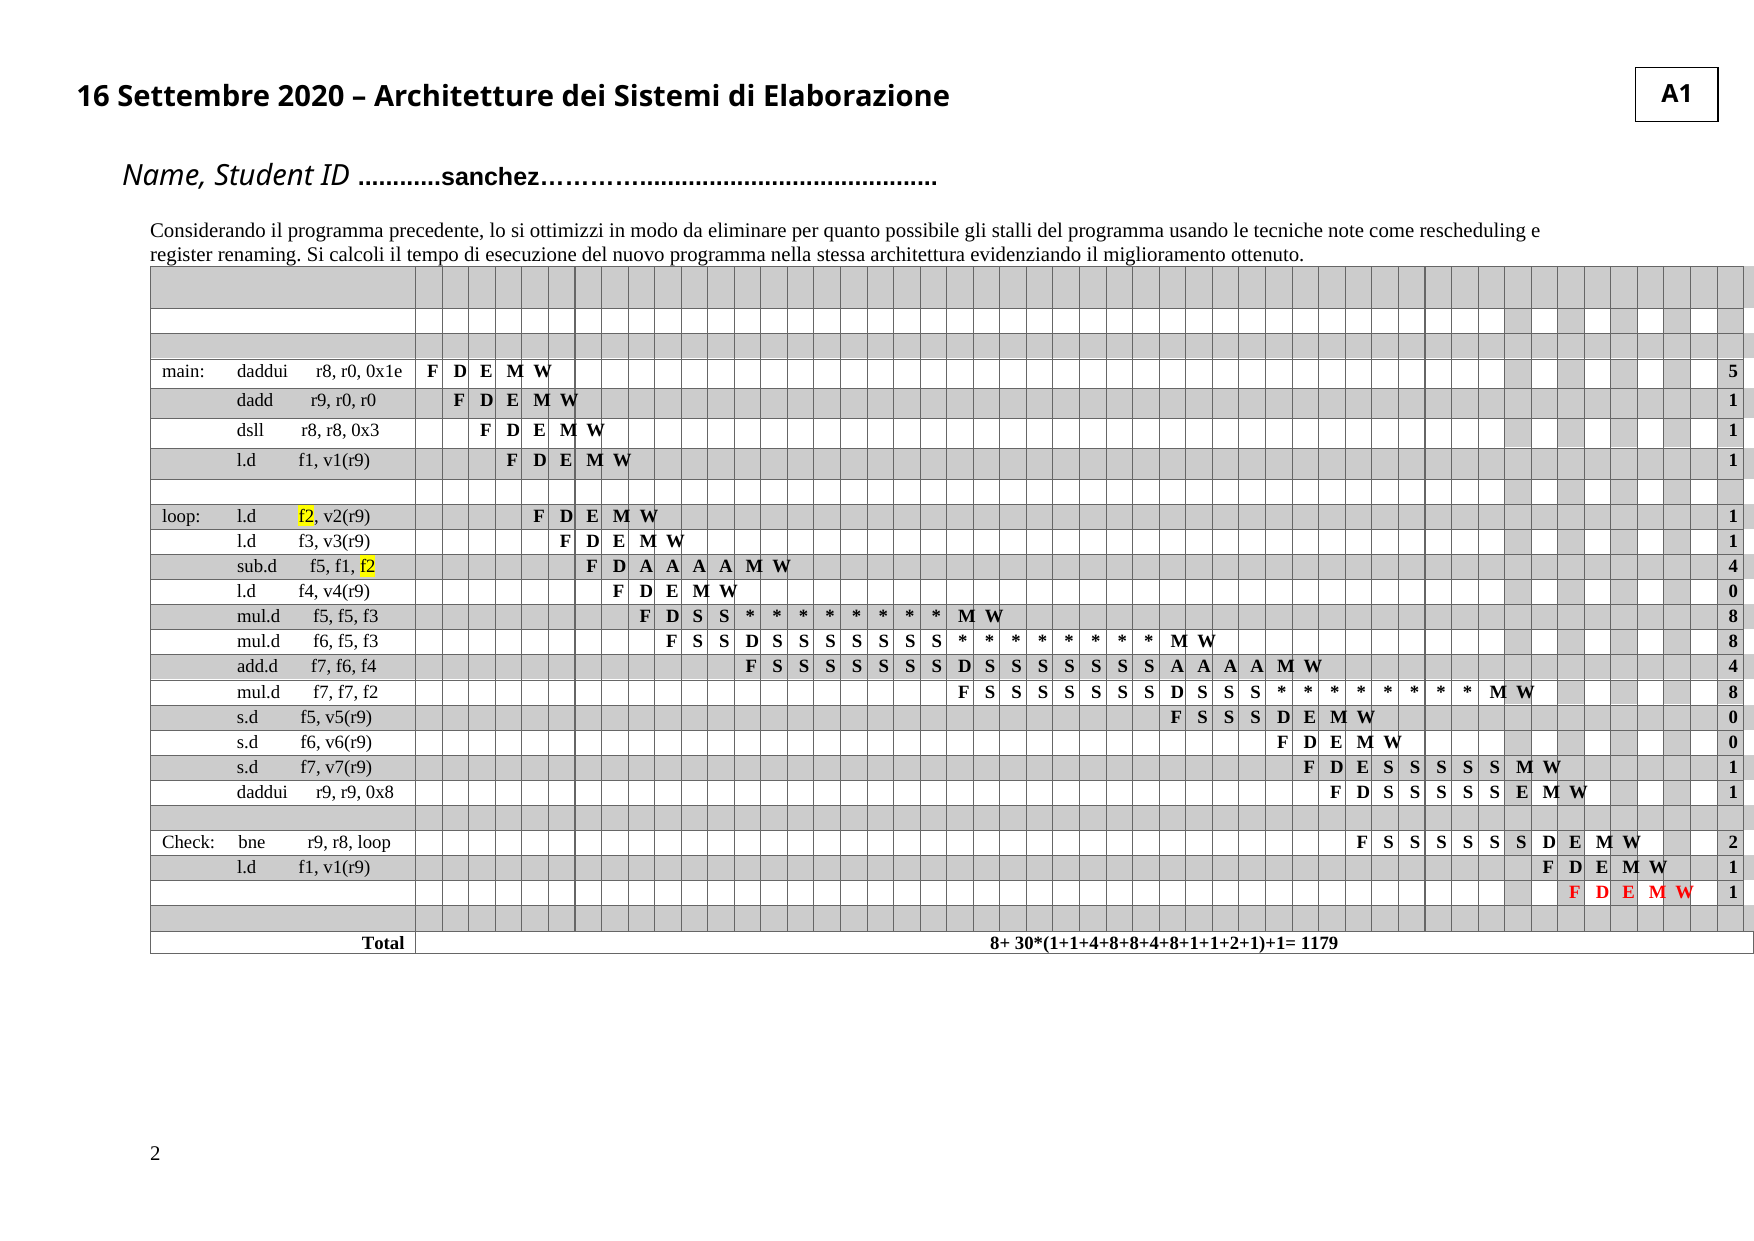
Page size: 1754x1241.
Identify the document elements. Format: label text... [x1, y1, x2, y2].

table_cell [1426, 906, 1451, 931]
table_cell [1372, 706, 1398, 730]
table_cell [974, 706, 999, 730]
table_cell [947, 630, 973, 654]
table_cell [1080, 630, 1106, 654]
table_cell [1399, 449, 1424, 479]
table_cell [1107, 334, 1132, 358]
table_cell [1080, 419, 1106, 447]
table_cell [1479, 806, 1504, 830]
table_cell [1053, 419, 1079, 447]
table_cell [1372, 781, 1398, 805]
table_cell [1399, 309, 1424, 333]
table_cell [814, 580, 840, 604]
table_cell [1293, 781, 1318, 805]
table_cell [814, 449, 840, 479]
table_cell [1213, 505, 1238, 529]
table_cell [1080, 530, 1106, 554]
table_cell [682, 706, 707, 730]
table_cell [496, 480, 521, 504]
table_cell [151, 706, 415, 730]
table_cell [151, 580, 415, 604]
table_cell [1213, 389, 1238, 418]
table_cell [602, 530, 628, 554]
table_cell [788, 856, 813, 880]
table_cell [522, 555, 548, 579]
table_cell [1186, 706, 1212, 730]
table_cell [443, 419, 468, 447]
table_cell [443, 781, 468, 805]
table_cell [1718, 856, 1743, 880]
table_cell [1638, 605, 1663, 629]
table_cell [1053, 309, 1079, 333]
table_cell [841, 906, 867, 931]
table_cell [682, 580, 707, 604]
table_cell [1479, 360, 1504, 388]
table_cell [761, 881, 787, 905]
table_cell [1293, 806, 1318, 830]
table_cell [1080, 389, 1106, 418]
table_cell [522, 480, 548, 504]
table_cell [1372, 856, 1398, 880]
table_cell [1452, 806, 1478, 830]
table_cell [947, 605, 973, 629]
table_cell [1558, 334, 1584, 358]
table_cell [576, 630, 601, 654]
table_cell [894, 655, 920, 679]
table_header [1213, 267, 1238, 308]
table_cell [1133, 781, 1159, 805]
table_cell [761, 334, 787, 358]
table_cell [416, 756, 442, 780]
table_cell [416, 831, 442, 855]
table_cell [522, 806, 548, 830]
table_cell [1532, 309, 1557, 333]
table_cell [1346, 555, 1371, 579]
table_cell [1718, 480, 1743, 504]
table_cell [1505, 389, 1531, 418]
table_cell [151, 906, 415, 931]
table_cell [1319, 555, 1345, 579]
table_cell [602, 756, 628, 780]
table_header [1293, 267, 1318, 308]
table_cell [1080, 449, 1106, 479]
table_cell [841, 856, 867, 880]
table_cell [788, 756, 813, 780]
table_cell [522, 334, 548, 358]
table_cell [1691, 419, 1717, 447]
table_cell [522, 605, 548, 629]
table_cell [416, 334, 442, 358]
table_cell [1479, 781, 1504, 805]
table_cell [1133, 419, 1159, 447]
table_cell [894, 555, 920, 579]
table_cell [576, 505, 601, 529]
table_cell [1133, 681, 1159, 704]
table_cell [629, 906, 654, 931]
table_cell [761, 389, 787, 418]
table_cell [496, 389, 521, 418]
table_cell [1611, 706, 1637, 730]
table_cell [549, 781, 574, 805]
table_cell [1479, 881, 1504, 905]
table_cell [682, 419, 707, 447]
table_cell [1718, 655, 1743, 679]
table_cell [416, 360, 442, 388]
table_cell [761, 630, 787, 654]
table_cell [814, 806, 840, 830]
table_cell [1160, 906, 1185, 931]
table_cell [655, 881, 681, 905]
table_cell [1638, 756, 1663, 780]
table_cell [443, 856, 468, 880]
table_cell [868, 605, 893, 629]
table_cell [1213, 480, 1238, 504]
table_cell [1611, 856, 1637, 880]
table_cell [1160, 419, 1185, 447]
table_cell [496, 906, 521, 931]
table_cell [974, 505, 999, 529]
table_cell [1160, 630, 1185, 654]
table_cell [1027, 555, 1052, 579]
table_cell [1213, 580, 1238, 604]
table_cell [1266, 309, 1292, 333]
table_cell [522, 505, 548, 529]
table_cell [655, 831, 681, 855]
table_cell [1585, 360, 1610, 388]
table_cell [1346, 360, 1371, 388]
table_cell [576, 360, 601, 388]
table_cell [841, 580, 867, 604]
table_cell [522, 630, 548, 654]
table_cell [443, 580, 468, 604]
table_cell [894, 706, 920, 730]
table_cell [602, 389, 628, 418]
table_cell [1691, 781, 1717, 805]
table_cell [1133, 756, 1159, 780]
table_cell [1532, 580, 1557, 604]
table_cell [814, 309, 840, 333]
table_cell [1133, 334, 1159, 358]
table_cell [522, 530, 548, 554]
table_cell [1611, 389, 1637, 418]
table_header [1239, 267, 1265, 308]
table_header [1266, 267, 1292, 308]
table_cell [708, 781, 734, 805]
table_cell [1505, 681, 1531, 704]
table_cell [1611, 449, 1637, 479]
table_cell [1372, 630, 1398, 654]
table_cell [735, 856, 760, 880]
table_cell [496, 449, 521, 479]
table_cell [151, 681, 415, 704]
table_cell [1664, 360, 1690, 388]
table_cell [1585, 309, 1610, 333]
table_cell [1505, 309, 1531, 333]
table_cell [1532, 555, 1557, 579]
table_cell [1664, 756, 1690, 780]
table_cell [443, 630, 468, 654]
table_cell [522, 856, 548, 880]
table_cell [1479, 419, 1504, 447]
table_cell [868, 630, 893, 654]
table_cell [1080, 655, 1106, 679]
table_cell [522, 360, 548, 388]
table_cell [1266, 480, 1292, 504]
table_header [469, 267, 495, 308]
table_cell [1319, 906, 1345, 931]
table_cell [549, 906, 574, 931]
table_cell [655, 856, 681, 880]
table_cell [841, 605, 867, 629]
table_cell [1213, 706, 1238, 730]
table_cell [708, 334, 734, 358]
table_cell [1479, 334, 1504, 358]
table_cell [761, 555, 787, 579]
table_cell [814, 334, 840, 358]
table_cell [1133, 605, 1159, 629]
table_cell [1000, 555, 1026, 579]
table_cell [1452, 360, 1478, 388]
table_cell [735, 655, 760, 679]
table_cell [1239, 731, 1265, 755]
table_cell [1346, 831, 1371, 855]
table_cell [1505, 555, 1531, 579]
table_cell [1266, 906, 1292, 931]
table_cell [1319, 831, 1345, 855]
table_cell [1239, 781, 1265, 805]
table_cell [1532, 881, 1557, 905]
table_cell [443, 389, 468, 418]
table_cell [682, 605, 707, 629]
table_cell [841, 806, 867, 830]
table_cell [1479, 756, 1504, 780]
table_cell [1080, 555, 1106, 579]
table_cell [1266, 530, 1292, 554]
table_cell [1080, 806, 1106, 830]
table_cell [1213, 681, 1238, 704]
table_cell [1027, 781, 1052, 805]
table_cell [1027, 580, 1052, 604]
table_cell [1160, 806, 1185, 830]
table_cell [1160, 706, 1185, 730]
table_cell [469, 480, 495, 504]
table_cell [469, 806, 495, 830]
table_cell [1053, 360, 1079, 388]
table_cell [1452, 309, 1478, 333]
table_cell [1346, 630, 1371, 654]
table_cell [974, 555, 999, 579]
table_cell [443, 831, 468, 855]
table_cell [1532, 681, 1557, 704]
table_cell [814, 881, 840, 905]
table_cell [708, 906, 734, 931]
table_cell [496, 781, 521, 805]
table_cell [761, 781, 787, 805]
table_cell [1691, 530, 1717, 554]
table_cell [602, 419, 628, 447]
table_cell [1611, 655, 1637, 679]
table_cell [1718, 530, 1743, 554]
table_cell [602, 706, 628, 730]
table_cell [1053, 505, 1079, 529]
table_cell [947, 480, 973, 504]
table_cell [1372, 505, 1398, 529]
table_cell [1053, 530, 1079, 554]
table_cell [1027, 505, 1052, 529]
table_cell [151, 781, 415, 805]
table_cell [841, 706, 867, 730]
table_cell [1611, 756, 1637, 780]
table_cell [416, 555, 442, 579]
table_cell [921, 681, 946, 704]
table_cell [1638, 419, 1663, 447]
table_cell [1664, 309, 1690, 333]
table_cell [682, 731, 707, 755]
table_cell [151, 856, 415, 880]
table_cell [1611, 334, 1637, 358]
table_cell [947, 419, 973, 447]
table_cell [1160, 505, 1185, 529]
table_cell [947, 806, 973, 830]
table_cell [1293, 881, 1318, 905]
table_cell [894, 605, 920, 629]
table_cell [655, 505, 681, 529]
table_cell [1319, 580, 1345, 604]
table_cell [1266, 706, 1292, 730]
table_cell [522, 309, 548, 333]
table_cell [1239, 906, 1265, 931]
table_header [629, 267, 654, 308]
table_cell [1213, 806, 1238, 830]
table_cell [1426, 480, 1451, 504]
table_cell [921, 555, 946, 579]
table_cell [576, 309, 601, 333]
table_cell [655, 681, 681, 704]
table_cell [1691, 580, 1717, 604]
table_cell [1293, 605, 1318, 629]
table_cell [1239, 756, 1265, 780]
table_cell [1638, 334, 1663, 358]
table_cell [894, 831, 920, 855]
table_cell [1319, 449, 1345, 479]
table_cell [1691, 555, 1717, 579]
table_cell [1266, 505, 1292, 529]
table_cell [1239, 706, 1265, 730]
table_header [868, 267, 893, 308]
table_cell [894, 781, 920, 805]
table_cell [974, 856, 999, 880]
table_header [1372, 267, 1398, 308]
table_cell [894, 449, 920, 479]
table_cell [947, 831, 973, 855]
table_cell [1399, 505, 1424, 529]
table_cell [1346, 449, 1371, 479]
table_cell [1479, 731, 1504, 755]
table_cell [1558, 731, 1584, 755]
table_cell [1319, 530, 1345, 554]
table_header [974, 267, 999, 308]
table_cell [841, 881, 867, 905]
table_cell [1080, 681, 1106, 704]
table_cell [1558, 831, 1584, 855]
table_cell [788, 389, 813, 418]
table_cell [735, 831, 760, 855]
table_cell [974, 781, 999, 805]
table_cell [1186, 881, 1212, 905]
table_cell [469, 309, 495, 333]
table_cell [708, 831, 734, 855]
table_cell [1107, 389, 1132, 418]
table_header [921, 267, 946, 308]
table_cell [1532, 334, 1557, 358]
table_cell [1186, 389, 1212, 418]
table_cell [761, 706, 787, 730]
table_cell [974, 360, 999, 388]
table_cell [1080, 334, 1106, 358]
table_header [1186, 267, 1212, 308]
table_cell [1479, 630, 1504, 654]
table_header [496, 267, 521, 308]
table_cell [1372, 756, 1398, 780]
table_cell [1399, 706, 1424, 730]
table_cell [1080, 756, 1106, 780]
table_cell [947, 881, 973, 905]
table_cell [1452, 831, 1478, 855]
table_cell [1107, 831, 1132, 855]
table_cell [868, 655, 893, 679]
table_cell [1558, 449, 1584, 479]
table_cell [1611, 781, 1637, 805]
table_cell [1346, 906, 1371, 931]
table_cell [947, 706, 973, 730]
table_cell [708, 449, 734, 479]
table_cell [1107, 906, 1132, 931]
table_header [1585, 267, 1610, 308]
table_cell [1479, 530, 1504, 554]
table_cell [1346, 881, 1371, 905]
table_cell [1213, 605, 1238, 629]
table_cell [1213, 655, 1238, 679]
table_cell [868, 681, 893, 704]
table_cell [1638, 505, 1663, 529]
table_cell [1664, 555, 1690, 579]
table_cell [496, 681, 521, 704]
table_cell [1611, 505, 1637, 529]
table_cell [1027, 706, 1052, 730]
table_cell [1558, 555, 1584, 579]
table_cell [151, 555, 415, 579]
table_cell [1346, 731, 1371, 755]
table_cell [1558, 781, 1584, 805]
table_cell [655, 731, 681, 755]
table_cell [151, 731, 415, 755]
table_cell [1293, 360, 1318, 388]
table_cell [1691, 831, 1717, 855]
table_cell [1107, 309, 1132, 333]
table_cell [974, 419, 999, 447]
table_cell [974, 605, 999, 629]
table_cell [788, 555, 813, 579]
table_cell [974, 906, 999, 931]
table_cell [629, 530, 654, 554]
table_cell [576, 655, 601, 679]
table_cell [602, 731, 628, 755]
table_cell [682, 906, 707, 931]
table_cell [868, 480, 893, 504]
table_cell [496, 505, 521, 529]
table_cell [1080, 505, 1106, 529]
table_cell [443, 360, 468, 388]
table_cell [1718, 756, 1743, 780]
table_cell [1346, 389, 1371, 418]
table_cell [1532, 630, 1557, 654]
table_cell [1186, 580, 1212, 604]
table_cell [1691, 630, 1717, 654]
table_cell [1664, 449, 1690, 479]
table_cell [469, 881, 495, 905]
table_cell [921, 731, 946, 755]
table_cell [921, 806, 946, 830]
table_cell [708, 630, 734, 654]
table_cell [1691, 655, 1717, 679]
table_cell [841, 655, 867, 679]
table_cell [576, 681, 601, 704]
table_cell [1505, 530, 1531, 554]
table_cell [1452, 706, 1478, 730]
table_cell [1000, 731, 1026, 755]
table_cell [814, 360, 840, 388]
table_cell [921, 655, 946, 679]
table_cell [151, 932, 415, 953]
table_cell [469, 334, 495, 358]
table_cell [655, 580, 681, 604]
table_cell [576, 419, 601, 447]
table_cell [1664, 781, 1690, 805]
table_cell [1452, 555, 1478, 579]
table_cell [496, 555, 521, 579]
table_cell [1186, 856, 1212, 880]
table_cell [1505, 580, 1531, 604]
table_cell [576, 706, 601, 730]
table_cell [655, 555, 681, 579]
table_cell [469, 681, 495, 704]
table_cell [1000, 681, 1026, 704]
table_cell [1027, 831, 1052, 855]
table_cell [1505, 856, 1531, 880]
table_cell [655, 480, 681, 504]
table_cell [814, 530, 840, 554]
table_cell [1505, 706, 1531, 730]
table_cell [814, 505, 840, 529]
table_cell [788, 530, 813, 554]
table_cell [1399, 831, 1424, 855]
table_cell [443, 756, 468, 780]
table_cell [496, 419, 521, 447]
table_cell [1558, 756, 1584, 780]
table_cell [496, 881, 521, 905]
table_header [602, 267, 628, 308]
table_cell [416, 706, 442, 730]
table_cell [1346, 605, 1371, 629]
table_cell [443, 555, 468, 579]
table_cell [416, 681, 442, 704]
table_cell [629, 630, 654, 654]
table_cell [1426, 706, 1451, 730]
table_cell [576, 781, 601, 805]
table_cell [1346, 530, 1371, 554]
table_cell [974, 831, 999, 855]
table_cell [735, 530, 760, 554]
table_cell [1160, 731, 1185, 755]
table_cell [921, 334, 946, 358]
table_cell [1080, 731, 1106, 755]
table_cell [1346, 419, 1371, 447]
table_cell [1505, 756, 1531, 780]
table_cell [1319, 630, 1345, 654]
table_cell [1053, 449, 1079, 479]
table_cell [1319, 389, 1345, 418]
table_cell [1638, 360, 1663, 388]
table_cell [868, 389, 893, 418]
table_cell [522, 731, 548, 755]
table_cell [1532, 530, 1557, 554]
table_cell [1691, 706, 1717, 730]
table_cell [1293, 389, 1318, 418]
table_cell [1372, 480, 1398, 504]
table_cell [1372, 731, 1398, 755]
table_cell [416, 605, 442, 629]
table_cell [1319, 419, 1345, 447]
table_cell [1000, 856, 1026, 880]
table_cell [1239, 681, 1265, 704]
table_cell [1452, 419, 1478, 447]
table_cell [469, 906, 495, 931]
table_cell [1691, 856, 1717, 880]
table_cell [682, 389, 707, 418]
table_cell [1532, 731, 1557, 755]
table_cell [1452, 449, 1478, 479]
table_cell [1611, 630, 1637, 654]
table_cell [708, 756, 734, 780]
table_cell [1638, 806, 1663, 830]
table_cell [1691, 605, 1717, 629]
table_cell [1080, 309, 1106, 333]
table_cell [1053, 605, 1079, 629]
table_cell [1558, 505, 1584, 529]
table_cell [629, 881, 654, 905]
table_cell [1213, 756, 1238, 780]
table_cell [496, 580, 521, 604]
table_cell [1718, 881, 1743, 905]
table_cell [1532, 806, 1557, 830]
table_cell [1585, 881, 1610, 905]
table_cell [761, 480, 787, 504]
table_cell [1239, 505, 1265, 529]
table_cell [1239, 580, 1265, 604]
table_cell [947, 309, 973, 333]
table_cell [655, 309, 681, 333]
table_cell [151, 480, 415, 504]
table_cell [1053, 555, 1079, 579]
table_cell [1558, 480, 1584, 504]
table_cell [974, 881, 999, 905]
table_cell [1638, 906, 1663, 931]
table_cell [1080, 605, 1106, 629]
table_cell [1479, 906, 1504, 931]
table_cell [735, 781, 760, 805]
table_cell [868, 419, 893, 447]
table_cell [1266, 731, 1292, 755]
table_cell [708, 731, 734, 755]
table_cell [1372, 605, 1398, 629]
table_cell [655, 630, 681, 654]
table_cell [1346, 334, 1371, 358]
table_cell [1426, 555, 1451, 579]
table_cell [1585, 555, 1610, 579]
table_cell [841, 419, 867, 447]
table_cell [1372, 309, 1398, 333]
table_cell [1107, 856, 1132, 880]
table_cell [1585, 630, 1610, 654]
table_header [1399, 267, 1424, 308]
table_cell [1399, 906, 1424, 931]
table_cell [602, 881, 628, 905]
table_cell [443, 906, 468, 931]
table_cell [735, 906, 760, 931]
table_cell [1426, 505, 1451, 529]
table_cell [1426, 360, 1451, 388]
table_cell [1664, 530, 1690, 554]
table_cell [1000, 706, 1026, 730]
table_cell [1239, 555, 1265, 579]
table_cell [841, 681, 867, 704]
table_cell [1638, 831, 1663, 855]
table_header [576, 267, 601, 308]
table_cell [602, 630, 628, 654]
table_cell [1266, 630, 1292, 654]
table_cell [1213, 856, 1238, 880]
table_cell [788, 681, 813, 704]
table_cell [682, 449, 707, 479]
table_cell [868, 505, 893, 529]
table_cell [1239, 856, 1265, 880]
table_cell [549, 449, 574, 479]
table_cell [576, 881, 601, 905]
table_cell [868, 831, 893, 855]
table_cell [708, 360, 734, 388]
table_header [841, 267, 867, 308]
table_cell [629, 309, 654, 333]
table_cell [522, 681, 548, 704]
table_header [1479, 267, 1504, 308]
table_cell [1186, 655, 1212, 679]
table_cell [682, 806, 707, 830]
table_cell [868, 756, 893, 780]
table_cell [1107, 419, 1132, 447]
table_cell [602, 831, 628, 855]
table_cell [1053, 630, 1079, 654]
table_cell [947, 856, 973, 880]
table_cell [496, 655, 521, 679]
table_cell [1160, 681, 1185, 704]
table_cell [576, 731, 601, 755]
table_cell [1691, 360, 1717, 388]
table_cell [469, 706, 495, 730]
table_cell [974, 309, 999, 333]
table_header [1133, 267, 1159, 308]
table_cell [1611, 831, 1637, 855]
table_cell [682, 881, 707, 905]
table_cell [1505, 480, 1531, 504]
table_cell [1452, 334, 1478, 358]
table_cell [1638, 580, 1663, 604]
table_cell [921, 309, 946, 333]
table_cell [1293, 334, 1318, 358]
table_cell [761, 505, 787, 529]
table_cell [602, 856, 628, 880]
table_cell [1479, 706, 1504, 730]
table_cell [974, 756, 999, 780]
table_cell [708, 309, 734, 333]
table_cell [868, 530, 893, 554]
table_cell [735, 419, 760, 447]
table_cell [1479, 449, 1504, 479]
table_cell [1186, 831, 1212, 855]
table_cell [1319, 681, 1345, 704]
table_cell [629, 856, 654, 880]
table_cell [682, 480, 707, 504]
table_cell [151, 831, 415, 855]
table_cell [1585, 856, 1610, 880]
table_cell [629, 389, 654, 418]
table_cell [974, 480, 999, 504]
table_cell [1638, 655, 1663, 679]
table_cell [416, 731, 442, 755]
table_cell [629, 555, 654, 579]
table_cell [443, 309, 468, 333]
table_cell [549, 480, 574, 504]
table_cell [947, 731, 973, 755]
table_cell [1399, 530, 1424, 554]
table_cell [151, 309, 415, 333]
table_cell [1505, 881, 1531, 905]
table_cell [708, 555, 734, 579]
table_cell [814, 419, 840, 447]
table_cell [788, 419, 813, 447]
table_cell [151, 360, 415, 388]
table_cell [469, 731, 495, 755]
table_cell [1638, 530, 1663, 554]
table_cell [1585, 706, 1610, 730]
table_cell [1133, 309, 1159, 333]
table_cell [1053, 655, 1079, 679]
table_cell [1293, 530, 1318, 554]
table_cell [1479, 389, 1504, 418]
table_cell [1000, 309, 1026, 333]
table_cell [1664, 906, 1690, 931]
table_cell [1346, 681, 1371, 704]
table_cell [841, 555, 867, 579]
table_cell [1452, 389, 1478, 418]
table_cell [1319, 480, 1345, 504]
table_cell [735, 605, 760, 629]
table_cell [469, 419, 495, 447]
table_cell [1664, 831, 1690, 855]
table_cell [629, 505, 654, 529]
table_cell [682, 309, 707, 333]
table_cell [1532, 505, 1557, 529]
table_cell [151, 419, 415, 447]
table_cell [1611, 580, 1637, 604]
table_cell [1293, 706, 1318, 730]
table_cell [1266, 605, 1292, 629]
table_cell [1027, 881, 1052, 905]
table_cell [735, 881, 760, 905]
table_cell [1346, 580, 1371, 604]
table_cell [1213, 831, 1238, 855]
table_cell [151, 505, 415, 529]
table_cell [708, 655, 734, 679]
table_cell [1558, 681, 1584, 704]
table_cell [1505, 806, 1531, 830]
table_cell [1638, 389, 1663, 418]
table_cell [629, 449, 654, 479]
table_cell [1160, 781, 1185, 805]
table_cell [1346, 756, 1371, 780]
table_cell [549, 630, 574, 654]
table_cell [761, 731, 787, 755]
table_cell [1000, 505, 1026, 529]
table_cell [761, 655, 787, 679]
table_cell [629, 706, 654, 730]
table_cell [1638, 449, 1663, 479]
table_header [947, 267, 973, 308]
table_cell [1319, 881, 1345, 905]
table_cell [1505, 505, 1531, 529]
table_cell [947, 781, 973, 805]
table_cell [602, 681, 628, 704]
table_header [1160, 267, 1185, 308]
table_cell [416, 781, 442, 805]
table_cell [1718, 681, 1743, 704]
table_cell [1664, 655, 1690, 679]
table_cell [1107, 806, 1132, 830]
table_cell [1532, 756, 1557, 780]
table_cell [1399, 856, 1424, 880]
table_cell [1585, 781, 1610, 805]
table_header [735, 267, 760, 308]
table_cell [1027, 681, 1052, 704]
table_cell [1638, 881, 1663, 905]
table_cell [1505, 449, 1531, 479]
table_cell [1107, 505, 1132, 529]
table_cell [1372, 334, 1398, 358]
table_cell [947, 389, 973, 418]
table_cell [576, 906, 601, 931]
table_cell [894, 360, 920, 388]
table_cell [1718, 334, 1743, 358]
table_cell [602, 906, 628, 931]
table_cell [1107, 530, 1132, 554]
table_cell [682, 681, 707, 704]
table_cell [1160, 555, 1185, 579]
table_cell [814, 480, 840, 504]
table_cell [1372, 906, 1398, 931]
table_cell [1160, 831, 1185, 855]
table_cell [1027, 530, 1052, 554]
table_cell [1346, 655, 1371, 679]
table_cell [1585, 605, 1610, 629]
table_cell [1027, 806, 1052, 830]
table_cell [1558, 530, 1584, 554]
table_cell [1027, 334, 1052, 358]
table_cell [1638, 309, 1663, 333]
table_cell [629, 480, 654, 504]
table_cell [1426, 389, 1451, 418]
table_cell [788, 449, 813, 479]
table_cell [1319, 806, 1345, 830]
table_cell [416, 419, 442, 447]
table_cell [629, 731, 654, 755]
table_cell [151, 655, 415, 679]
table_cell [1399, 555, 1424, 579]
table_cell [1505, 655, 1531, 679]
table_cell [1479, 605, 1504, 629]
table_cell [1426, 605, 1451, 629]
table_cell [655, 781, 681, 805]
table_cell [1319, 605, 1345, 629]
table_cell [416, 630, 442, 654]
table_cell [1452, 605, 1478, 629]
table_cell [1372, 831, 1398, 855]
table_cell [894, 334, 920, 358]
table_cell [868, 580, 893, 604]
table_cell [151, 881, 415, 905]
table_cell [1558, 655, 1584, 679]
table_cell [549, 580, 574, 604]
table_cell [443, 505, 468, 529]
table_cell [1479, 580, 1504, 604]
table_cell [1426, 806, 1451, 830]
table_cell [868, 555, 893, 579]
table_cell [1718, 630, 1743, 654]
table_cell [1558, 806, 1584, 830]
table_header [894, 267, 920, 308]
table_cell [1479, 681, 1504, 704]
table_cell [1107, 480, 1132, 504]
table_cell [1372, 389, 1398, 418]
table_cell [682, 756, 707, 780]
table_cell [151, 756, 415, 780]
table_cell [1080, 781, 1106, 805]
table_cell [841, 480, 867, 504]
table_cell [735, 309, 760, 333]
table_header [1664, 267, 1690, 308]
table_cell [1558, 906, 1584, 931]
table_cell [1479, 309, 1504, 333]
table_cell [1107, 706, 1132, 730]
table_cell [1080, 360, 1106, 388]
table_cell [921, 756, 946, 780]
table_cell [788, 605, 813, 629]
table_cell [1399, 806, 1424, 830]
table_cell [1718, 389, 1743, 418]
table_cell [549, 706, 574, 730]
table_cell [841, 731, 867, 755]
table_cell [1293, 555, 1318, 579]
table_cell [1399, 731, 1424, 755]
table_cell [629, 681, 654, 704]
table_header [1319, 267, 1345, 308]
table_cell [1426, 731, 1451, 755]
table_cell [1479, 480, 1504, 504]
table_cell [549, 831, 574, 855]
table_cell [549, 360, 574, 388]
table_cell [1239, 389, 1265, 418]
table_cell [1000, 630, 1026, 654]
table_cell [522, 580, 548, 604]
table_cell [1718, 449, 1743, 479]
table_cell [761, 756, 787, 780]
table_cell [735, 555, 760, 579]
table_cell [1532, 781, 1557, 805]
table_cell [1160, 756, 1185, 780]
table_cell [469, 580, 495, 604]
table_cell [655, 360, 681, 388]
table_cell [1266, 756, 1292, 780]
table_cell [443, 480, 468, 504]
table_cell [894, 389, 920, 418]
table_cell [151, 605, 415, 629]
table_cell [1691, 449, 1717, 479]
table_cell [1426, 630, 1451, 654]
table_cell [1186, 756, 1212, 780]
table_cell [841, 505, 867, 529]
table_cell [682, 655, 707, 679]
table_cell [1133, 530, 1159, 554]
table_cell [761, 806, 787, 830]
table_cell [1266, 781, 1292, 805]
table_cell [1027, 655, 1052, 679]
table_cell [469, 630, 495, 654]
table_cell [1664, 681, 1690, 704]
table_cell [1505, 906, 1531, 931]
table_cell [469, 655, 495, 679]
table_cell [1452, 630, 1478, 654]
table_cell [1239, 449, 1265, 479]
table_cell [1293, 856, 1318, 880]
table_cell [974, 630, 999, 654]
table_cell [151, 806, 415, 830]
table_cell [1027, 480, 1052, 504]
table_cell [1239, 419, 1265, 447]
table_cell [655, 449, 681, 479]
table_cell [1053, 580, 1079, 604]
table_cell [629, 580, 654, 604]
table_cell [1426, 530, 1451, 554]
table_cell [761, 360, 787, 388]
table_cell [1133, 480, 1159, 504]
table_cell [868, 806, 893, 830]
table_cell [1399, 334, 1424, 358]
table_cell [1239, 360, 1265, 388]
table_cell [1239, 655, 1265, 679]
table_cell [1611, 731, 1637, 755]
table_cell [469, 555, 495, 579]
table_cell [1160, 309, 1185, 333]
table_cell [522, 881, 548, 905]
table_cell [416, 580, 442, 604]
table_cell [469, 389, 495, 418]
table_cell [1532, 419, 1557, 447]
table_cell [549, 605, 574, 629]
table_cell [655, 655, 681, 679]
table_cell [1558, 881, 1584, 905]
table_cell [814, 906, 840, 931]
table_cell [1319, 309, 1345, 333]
text Considerando il programma precedente, lo si ottimizzi in modo da eliminare per quanto possibile gli stalli del programma usando le tecniche note come rescheduling e register renaming. Si calcoli il tempo di esecuzione del nuovo programma nella stessa architettura evidenziando il miglioramento ottenuto. [150, 218, 1604, 266]
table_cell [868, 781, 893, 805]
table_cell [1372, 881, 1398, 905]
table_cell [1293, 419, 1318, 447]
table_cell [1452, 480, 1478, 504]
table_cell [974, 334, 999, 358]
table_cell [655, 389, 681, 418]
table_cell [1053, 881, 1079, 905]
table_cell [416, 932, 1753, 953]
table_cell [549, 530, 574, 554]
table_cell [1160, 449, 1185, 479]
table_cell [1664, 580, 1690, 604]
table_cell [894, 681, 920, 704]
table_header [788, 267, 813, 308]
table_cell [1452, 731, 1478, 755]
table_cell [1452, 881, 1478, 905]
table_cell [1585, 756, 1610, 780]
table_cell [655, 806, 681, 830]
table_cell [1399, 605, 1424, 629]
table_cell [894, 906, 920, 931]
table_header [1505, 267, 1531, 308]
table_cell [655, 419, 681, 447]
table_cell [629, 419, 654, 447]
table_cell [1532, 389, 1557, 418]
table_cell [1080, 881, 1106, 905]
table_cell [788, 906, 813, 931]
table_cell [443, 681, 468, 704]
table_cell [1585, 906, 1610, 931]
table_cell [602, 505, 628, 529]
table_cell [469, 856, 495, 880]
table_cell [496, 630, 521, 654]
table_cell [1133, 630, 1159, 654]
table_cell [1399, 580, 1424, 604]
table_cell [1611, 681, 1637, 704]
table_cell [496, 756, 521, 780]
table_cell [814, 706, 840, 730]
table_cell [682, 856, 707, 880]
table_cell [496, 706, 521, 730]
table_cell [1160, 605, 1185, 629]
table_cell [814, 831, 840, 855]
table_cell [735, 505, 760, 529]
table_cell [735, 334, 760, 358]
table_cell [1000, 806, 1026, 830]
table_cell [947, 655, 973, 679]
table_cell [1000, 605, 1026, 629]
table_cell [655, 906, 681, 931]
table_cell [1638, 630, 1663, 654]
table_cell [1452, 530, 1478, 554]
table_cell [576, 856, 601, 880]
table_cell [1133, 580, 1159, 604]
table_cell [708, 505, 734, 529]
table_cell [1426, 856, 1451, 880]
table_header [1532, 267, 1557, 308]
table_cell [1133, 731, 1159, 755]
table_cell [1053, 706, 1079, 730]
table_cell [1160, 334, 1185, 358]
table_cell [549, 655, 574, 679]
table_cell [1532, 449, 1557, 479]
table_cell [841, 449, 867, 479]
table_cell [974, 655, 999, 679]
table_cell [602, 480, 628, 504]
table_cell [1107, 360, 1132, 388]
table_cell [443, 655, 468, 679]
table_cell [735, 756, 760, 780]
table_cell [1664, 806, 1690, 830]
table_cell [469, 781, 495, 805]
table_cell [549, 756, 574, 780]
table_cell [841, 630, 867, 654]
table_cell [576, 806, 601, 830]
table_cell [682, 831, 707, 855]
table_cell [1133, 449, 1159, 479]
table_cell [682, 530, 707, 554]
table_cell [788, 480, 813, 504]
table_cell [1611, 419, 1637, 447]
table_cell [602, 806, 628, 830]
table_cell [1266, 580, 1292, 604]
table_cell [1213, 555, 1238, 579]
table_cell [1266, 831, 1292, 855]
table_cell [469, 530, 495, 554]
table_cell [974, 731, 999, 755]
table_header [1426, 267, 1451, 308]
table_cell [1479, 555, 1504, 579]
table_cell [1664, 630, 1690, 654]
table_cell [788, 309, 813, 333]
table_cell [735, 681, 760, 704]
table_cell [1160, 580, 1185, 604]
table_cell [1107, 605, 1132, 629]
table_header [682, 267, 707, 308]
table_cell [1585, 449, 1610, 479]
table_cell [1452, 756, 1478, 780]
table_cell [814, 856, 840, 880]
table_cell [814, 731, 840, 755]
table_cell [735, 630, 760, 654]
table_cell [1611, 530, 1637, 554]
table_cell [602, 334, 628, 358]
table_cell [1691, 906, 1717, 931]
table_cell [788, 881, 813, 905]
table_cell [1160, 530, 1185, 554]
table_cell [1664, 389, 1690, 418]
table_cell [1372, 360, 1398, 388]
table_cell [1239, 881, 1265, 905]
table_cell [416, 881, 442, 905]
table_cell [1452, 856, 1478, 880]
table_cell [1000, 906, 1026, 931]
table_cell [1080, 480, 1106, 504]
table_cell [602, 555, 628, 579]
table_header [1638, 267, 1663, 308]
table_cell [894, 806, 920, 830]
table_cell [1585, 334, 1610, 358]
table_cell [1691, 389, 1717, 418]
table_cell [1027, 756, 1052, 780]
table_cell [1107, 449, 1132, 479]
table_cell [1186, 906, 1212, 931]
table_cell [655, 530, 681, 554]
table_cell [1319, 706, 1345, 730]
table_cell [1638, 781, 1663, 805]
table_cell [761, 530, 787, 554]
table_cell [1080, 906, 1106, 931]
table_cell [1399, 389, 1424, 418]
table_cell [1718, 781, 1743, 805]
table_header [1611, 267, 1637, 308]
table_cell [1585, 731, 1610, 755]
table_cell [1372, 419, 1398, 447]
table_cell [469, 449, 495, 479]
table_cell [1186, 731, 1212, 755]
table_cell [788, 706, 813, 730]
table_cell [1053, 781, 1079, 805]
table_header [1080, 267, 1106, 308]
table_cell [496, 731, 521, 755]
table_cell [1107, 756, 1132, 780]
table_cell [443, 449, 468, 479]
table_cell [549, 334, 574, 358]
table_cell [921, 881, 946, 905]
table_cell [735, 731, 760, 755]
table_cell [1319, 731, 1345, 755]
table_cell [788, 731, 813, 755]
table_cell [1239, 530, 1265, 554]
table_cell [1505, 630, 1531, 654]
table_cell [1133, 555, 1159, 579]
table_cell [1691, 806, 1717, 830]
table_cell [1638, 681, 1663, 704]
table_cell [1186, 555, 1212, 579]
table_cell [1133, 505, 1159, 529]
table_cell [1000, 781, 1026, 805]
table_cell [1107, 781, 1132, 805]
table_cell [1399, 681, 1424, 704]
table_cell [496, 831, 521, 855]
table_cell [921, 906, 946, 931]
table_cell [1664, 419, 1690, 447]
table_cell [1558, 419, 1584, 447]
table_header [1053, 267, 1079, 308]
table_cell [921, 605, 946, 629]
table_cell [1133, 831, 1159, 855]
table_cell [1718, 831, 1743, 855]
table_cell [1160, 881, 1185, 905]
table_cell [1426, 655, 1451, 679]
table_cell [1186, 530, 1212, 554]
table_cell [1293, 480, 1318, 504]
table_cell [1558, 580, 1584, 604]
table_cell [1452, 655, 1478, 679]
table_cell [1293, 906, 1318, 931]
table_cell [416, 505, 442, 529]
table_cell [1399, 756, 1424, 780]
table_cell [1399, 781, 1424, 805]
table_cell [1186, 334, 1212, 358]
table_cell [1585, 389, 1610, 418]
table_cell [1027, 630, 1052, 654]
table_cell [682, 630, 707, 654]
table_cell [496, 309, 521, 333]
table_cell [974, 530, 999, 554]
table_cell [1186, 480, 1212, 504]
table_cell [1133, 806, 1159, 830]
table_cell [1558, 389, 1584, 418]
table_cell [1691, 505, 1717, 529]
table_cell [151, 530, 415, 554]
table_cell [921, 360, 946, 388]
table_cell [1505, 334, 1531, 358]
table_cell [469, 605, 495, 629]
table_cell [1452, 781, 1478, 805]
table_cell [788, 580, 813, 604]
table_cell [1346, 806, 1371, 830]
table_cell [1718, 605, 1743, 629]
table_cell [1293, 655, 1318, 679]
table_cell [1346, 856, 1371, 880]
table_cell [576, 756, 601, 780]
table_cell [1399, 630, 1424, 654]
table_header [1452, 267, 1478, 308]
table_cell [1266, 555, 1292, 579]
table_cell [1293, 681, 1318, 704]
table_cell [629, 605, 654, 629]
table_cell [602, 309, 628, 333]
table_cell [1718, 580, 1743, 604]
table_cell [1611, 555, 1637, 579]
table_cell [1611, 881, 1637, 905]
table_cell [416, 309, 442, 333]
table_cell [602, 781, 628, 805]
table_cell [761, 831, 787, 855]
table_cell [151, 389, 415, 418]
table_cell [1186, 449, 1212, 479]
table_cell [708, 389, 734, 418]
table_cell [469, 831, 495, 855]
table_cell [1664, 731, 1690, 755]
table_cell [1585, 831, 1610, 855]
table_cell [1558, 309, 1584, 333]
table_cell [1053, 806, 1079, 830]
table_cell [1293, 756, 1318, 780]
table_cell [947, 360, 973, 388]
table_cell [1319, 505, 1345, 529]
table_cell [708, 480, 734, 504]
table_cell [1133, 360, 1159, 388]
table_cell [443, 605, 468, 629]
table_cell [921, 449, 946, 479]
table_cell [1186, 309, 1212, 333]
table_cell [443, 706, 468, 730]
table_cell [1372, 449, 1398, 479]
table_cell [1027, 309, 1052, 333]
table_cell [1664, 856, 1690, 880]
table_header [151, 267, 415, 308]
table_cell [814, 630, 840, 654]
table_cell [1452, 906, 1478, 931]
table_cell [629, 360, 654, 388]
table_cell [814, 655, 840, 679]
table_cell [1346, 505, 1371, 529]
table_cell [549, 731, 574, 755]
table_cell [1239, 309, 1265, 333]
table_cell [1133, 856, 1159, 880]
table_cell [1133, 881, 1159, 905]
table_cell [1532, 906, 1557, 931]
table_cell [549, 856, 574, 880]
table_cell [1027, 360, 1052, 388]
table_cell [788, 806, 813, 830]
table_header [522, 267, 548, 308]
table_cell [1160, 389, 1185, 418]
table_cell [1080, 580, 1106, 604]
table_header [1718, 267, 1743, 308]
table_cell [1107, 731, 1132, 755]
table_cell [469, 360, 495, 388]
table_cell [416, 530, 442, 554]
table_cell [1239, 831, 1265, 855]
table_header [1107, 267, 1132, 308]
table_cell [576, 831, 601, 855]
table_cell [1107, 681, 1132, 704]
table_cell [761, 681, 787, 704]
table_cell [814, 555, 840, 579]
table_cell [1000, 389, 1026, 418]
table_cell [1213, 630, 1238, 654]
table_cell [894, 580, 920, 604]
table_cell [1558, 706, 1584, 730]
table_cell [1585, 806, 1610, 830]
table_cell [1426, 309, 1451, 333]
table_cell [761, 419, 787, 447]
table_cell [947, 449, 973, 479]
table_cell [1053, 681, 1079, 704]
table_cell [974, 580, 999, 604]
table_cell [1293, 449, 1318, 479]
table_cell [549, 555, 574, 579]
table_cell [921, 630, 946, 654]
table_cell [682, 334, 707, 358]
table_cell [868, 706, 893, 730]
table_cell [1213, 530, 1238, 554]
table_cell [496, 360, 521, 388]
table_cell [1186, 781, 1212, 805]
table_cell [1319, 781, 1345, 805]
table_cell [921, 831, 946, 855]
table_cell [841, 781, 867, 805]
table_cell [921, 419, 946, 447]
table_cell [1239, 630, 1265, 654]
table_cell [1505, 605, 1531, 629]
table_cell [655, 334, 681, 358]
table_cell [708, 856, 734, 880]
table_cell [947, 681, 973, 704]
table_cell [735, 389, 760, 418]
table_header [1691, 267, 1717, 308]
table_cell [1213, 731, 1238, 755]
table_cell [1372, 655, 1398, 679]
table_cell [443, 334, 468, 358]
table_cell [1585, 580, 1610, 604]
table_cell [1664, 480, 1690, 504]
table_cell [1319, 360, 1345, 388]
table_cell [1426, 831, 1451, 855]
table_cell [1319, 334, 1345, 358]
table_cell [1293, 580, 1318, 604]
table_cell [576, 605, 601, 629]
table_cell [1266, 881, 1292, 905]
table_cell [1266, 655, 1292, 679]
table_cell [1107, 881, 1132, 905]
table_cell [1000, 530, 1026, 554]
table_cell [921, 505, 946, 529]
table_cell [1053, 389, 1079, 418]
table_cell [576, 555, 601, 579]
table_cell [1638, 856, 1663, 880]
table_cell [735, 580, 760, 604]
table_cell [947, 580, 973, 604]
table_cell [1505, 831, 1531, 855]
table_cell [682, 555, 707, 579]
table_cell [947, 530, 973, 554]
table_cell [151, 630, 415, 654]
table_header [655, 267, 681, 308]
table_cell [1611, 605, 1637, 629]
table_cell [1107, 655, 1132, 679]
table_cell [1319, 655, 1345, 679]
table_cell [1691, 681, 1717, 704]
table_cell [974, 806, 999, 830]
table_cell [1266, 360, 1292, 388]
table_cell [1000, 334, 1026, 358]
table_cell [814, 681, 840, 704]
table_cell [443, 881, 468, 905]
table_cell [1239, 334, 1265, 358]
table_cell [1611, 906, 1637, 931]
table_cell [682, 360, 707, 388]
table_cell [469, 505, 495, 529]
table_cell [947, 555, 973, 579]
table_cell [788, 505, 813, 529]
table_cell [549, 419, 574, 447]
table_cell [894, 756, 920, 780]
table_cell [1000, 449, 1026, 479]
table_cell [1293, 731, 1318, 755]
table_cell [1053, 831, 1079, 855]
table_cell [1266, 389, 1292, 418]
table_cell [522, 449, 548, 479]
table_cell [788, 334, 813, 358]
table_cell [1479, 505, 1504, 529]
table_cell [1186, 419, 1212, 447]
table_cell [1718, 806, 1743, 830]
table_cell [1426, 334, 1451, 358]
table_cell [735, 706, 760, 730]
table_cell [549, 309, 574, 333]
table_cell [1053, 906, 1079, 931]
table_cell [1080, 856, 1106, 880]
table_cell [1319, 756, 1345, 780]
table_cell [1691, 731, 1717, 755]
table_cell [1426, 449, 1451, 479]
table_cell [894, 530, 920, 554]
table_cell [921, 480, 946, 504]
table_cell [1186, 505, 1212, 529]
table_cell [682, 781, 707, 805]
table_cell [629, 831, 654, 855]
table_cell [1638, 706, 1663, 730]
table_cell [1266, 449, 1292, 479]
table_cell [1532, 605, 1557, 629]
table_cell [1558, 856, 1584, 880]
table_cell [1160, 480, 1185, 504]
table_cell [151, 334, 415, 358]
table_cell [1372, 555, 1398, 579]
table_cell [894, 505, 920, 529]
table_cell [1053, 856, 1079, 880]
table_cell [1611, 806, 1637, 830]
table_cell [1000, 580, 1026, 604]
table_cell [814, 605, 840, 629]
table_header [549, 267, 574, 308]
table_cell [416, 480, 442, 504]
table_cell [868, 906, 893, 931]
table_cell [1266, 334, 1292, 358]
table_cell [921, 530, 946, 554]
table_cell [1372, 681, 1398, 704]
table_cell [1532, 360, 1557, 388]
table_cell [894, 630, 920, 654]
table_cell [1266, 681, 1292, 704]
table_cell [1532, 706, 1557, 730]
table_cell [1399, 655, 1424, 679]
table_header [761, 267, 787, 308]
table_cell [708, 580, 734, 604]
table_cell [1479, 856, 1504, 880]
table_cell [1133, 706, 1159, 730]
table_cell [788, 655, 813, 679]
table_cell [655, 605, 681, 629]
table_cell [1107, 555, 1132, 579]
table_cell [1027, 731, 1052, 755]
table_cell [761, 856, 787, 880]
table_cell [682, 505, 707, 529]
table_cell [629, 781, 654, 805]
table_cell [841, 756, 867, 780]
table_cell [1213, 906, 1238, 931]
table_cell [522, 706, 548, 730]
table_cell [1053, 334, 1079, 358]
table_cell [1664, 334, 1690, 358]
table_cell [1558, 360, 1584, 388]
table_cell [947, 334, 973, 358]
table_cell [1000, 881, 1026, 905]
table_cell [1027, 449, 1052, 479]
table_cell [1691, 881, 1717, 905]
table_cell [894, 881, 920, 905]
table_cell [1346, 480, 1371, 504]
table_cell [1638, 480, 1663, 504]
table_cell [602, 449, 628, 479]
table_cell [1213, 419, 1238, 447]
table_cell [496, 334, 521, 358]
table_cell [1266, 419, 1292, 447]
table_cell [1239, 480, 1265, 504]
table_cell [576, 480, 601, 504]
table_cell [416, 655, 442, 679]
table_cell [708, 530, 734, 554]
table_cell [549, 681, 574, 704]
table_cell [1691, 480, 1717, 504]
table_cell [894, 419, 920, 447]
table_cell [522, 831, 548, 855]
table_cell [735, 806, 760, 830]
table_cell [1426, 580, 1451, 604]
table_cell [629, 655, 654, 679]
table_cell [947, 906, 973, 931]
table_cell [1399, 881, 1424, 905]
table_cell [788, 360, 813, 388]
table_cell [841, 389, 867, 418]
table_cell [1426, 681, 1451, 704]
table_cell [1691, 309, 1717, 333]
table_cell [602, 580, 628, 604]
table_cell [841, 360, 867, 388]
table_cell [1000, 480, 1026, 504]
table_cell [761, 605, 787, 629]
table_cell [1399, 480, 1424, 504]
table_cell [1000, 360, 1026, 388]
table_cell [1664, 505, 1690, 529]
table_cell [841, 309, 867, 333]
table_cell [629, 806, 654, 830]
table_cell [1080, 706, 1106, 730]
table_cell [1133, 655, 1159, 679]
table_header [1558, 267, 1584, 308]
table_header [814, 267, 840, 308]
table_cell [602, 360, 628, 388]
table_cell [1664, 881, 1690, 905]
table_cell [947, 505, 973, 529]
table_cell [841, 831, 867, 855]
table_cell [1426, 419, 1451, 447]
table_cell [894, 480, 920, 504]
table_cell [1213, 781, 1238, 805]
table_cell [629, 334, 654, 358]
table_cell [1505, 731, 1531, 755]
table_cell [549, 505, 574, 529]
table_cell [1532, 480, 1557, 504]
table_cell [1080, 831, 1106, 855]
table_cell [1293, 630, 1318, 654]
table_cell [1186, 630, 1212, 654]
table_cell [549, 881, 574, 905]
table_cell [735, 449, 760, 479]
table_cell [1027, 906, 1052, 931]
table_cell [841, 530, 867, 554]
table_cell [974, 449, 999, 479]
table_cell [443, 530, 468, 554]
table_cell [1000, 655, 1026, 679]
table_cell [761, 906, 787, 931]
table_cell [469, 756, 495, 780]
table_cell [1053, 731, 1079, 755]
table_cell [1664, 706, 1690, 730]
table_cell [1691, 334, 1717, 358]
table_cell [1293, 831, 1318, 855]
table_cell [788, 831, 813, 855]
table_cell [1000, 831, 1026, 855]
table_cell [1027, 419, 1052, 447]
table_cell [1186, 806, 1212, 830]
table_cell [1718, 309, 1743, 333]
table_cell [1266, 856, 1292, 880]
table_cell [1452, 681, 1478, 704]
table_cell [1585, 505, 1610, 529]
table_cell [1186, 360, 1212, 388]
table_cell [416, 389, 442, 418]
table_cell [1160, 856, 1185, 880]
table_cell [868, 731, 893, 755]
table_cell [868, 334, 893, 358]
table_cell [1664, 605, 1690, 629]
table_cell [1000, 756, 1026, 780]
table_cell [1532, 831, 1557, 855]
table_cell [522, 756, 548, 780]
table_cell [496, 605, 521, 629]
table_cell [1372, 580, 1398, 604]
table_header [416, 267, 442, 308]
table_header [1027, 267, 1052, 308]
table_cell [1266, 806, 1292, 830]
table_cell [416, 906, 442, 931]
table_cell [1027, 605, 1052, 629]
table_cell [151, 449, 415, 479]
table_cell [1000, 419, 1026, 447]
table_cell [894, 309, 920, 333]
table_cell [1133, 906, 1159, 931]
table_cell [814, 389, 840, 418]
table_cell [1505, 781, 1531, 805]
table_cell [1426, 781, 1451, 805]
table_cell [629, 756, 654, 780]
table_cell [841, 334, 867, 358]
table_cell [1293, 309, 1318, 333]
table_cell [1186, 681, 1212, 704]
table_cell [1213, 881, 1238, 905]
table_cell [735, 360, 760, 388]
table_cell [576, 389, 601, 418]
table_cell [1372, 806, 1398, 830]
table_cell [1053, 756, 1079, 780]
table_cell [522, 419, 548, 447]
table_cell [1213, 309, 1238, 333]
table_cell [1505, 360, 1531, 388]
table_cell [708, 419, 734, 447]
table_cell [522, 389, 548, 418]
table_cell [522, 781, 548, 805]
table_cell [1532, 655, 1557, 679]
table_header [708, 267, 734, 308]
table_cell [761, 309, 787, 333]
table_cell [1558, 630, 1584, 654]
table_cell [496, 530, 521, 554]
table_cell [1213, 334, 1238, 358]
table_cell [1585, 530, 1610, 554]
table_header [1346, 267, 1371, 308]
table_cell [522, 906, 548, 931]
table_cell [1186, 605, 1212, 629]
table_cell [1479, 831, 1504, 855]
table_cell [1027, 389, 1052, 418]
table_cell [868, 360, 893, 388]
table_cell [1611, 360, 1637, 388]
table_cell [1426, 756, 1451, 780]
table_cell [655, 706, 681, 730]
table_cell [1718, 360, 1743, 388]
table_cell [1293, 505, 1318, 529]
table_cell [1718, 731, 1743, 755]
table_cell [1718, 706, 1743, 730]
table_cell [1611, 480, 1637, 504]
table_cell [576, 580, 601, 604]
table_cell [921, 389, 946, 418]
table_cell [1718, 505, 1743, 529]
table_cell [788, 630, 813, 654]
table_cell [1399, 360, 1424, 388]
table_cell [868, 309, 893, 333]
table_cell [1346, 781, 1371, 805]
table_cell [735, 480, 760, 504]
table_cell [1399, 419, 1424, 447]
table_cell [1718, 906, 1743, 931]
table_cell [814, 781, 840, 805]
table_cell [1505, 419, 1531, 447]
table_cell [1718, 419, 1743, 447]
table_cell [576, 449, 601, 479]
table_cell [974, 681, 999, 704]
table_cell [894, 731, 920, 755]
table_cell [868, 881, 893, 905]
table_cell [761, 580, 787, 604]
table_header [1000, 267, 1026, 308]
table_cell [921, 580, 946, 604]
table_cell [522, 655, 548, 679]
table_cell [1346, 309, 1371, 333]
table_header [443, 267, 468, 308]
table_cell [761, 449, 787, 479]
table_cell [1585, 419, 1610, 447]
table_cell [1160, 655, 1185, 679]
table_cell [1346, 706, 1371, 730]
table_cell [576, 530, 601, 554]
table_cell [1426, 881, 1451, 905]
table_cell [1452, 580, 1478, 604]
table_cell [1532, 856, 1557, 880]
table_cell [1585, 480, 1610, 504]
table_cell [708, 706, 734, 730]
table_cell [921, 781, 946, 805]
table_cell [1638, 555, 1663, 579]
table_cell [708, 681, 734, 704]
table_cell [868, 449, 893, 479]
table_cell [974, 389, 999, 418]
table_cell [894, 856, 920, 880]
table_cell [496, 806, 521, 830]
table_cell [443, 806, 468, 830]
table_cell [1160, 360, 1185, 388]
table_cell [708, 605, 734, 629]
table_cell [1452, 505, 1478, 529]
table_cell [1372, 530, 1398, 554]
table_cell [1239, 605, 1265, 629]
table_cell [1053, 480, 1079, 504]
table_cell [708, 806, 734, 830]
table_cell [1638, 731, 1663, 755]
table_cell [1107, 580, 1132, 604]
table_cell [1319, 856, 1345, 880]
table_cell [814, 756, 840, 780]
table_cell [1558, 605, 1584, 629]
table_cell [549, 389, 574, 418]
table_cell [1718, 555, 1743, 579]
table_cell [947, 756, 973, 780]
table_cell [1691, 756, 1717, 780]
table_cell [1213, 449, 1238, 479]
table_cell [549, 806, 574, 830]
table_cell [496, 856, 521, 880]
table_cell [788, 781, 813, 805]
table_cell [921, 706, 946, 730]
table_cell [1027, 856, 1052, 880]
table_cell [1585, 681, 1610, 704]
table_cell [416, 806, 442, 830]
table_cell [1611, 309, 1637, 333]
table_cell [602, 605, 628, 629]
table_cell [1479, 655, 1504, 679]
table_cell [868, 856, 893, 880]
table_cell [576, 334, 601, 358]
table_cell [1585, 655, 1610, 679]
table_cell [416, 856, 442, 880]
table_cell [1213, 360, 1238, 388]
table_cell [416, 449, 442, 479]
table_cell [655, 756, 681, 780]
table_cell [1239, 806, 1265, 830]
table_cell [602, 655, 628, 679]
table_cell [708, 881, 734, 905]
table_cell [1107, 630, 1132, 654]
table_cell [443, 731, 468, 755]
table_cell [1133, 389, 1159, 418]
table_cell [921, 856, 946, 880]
